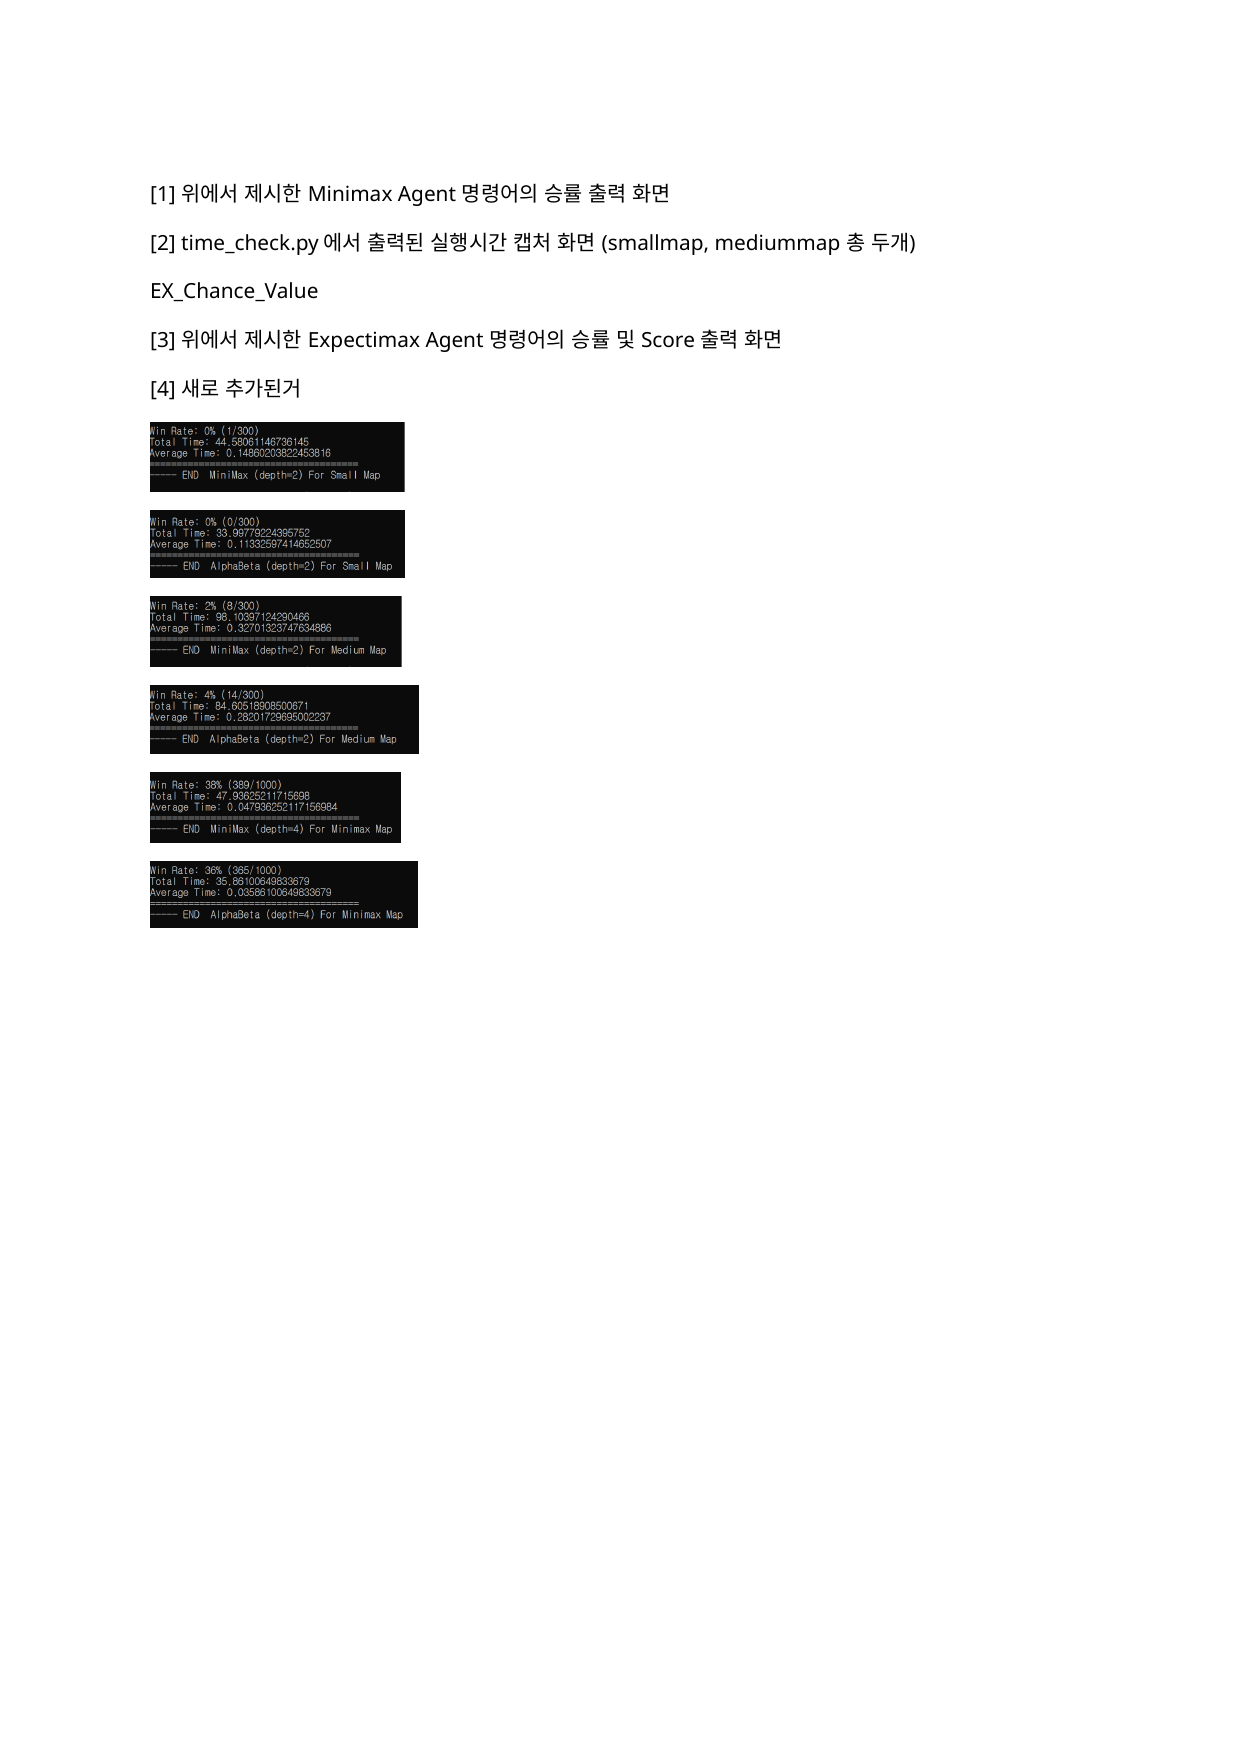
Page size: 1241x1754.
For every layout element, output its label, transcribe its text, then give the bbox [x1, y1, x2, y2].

picture [150, 422, 405, 492]
text [4] 새로 추가된거 [150, 373, 1090, 403]
text EX_Chance_Value [150, 276, 1090, 304]
text [3] 위에서 제시한 Expectimax Agent 명령어의 승률 및 Score 출력 화면 [150, 323, 1090, 353]
picture [150, 861, 418, 928]
picture [150, 772, 401, 843]
text [1] 위에서 제시한 Minimax Agent 명령어의 승률 출력 화면 [150, 177, 1090, 207]
picture [150, 596, 402, 667]
picture [150, 510, 405, 578]
picture [150, 685, 419, 754]
text [2] time_check.py에서 출력된 실행시간 캡처 화면 (smallmap, mediummap 총 두개) [150, 227, 1090, 257]
